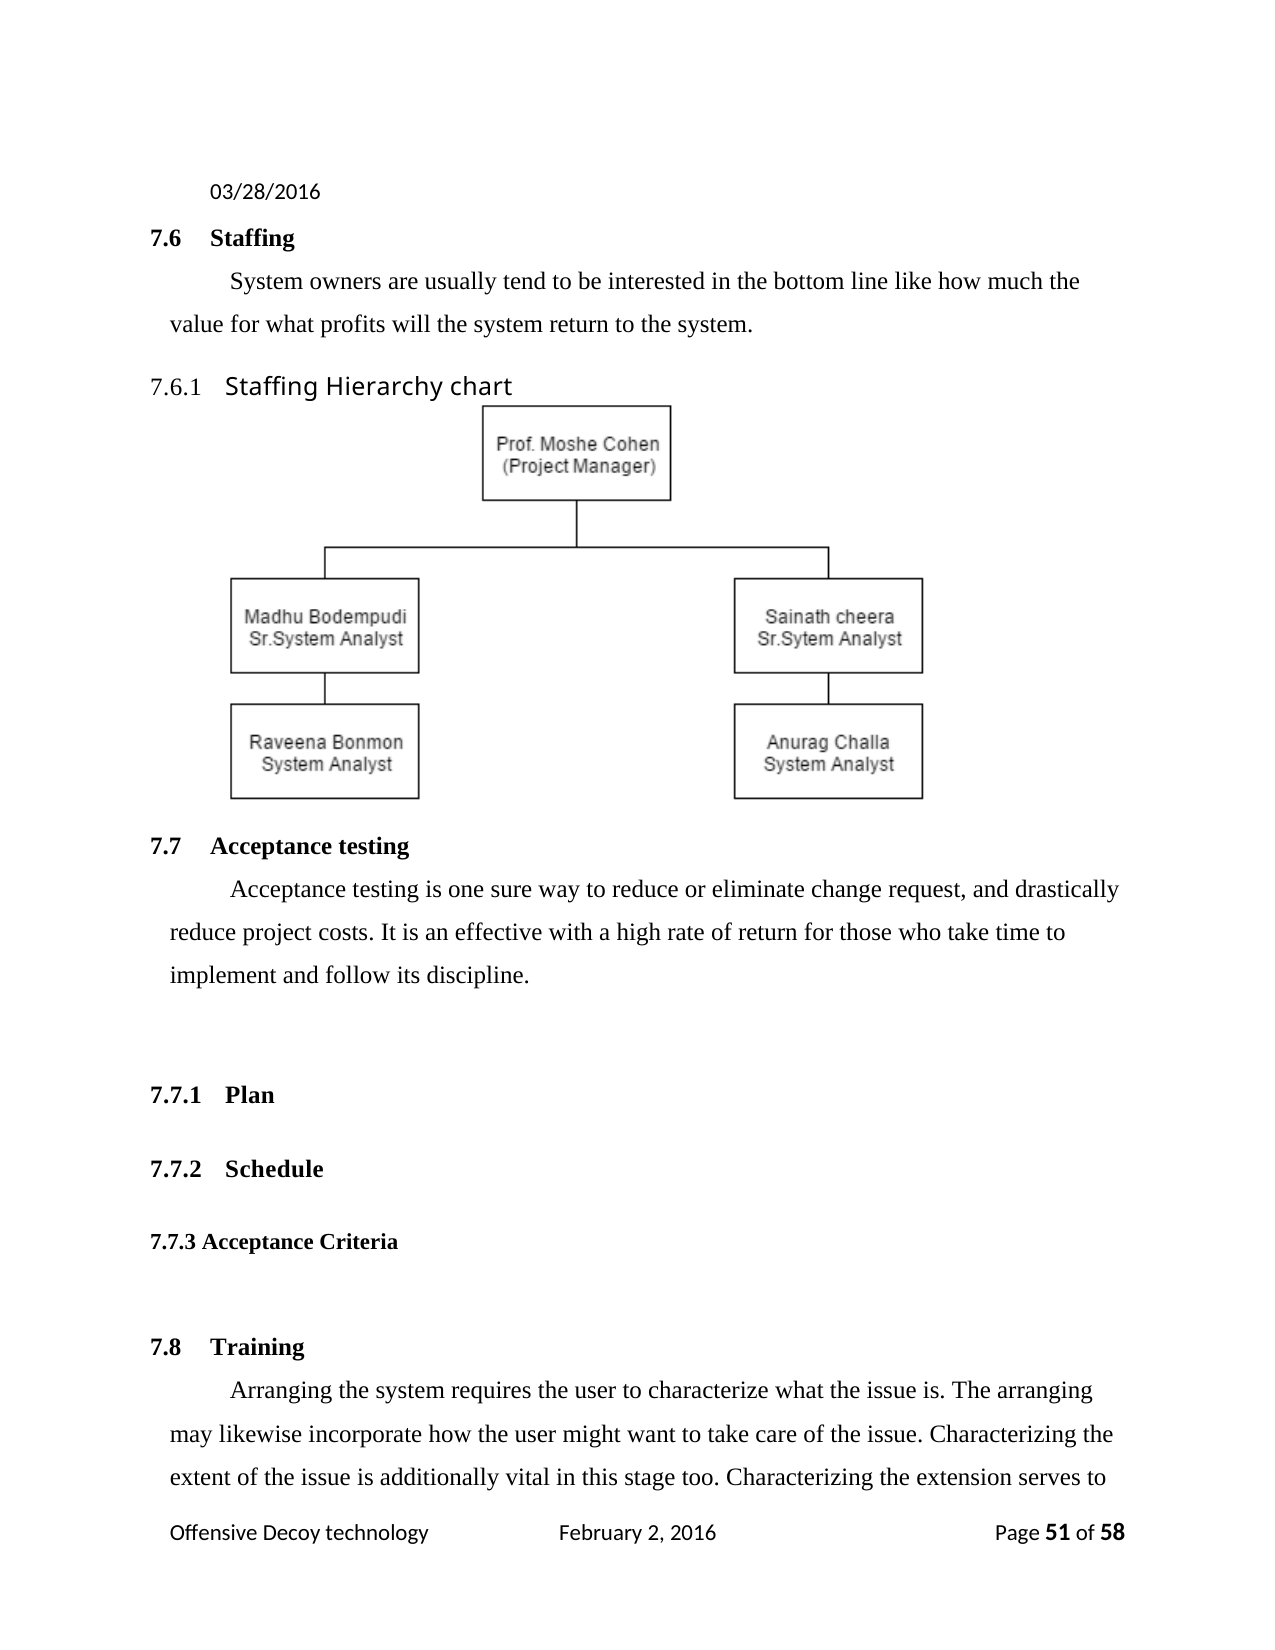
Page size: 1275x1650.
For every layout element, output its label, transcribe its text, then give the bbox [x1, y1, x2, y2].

subtitle Schedule [150, 1154, 1125, 1183]
subtitle Training [150, 1332, 1125, 1361]
text 7.7.3 Acceptance Criteria [150, 1228, 1125, 1255]
picture [229, 404, 925, 801]
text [169, 1376, 1125, 1491]
text Acceptance testing is one sure way to reduce or eliminate change request, and drastically reduce project costs. It is an effective with a high rate of return for those who take time to implement and follow its discipline. [169, 874, 1125, 989]
subtitle Staffing [150, 223, 1125, 252]
subtitle Staffing Hierarchy chart [150, 369, 1125, 403]
text 03/28/2016 [210, 177, 1125, 205]
text System owners are usually tend to be interested in the bottom line like how much the value for what profits will the system return to the system. [169, 266, 1125, 338]
subtitle Plan [150, 1080, 1125, 1108]
subtitle Acceptance testing [150, 831, 1125, 859]
